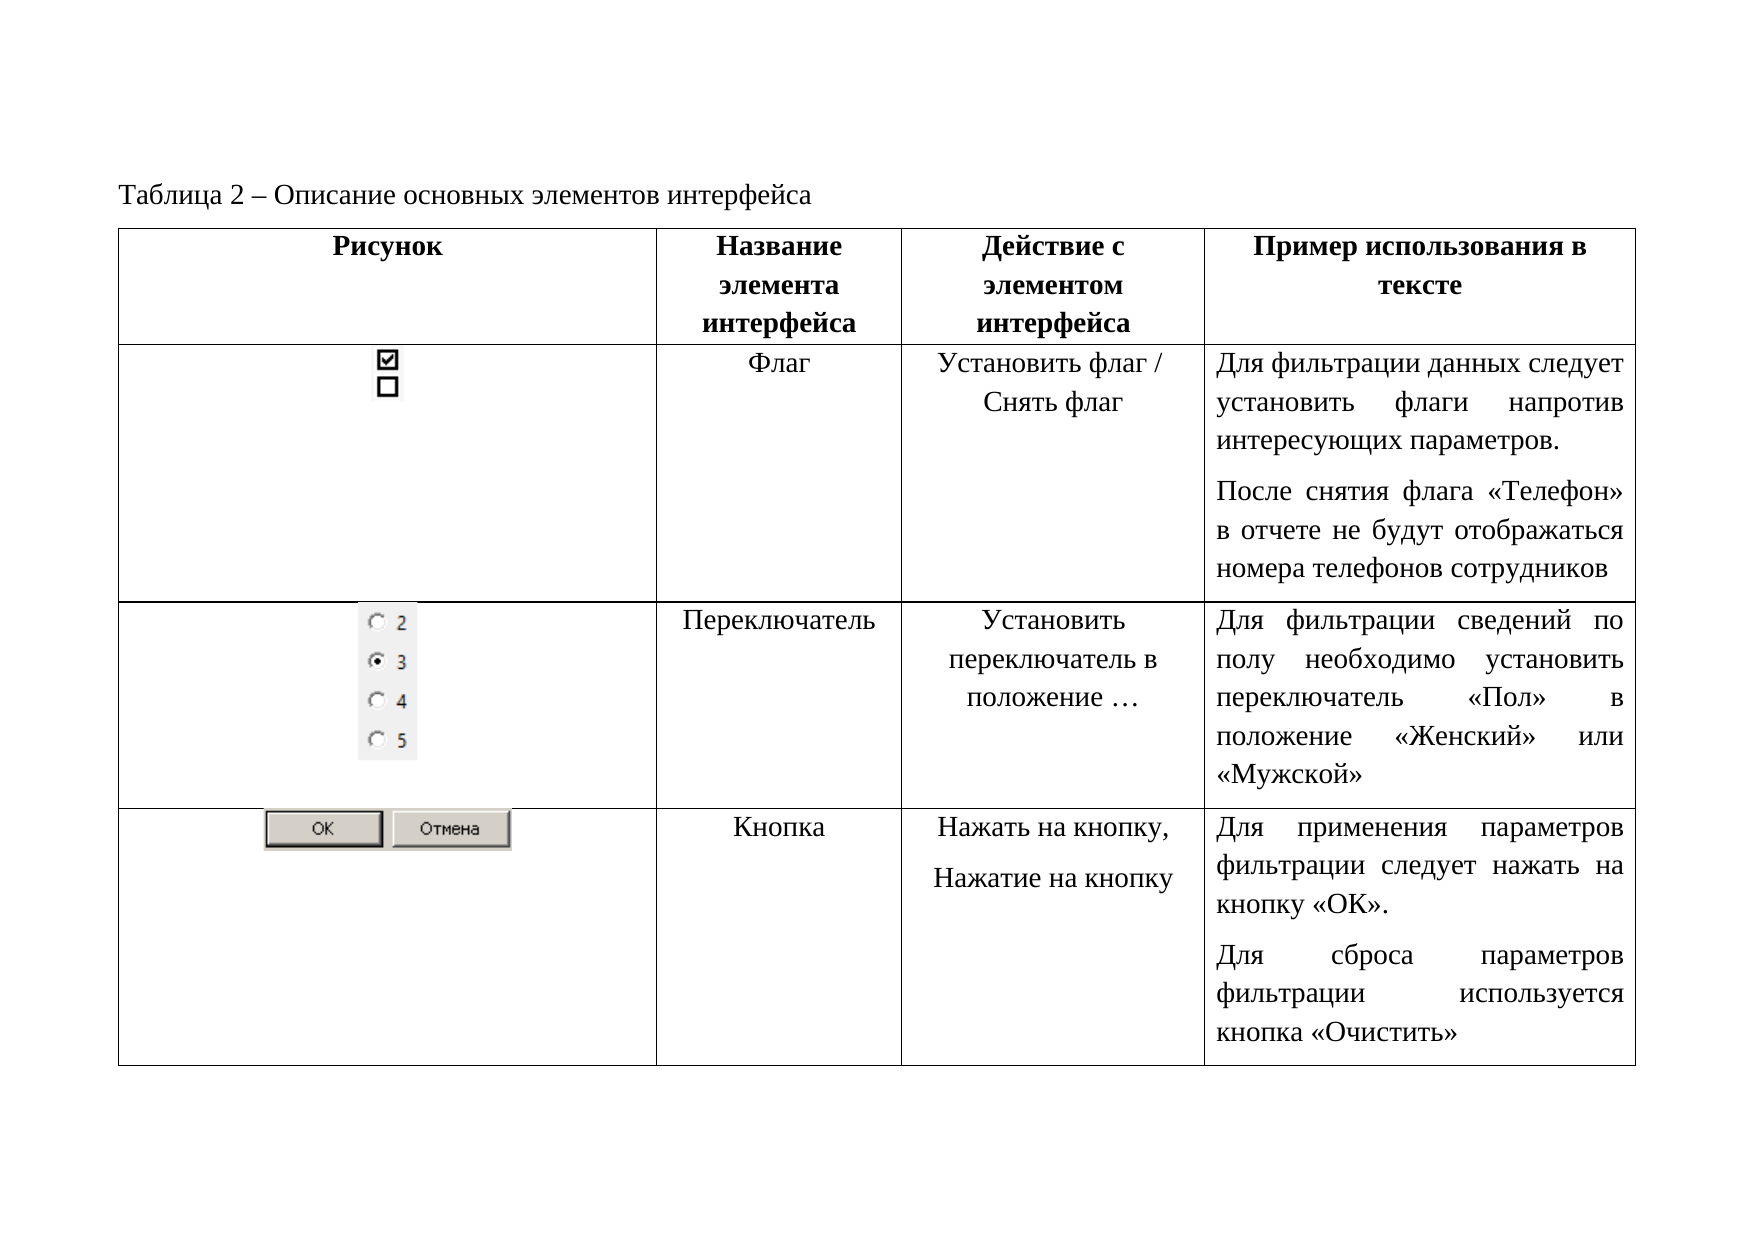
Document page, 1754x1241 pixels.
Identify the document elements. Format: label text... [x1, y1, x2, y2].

table_cell Установить флаг / Снять флаг [902, 345, 1204, 601]
table_cell Кнопка [657, 809, 901, 1065]
table_cell Для фильтрации сведений по полу необходимо установить переключатель «Пол» в положение «Женский» или «Мужской» [1205, 603, 1635, 808]
table_cell Для применения параметров фильтрации следует нажать на кнопку «ОК». Для сброса параметров фильтрации используется кнопка «Очистить» [1205, 809, 1635, 1065]
table_header Действие с элементом интерфейса [902, 229, 1204, 344]
picture [371, 345, 404, 402]
picture [357, 602, 418, 762]
table_cell [119, 345, 656, 601]
table_cell Для фильтрации данных следует установить флаги напротив интересующих параметров. После снятия флага «Телефон» в отчете не будут отображаться номера телефонов сотрудников [1205, 345, 1635, 601]
table_header Пример использования в тексте [1205, 229, 1635, 344]
table_header Рисунок [119, 229, 656, 344]
table_cell Флаг [657, 345, 901, 601]
table_header Название элемента интерфейса [657, 229, 901, 344]
table_cell Переключатель [657, 603, 901, 808]
table_cell [119, 809, 656, 1065]
table_cell Нажать на кнопку, Нажатие на кнопку [902, 809, 1204, 1065]
picture [263, 808, 512, 851]
table_cell Установить переключатель в положение … [902, 603, 1204, 808]
text Таблица 2 – Описание основных элементов интерфейса [118, 177, 1636, 211]
table_cell [119, 603, 656, 808]
